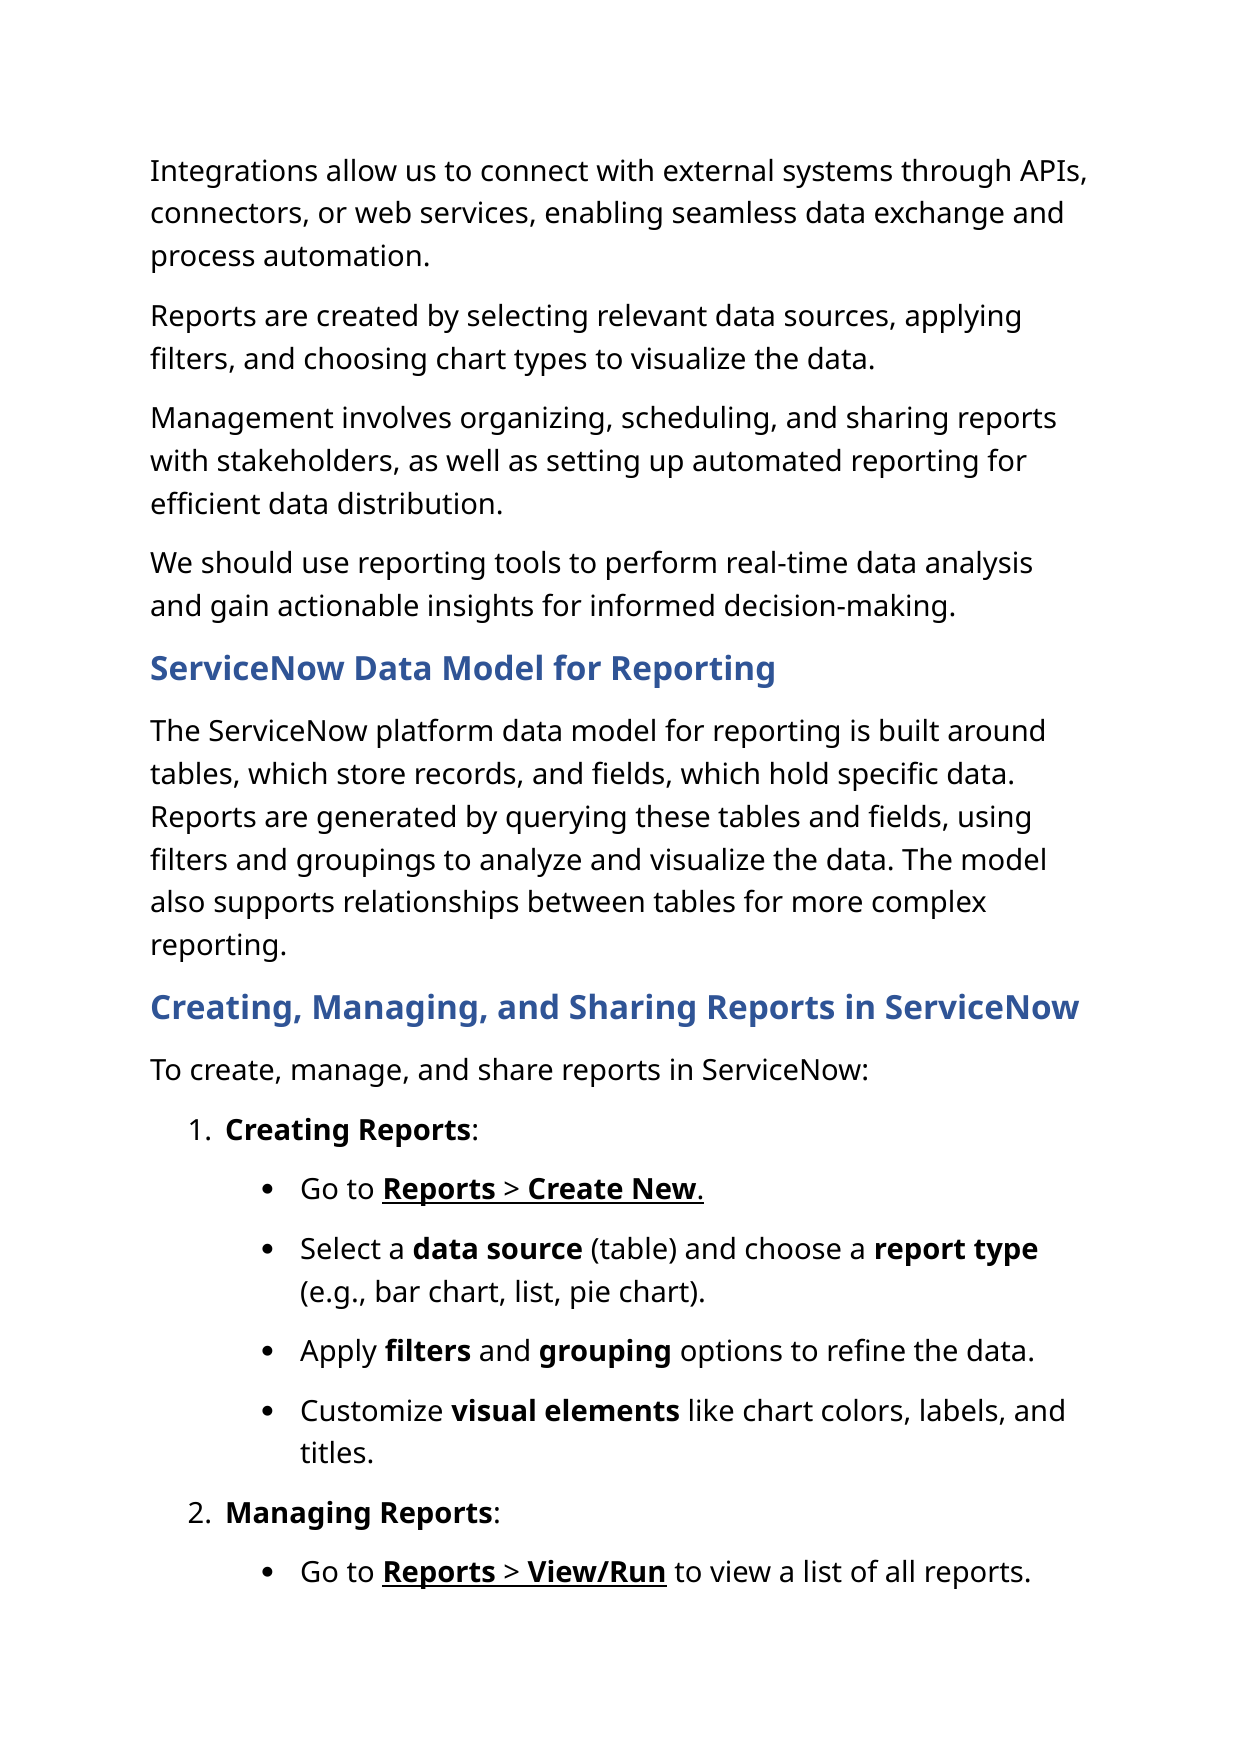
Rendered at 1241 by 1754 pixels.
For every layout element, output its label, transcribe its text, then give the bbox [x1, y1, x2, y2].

text Creating, Managing, and Sharing Reports in ServiceNow [150, 984, 1090, 1029]
text The ServiceNow platform data model for reporting is built around tables, which store records, and fields, which hold specific data. Reports are generated by querying these tables and fields, using filters and groupings to analyze and visualize the data. The model also supports relationships between tables for more complex reporting. [150, 710, 1090, 964]
list Select a data source (table) and choose a report type (e.g., bar chart, list, pie chart). [262, 1228, 1090, 1311]
text ServiceNow Data Model for Reporting [150, 645, 1090, 690]
list Go to Reports > Create New. [262, 1168, 1090, 1208]
list Apply filters and grouping options to refine the data. [262, 1330, 1090, 1370]
list Go to Reports > View/Run to view a list of all reports. [262, 1552, 1090, 1591]
text Management involves organizing, scheduling, and sharing reports with stakeholders, as well as setting up automated reporting for efficient data distribution. [150, 397, 1090, 523]
list Creating Reports: [187, 1109, 1090, 1149]
text To create, manage, and share reports in ServiceNow: [150, 1049, 1090, 1089]
text Integrations allow us to connect with external systems through APIs, connectors, or web services, enabling seamless data exchange and process automation. [150, 150, 1090, 275]
text We should use reporting tools to perform real-time data analysis and gain actionable insights for informed decision-making. [150, 542, 1090, 625]
text Reports are created by selecting relevant data sources, applying filters, and choosing chart types to visualize the data. [150, 295, 1090, 378]
list Managing Reports: [187, 1492, 1090, 1532]
list Customize visual elements like chart colors, labels, and titles. [262, 1390, 1090, 1472]
